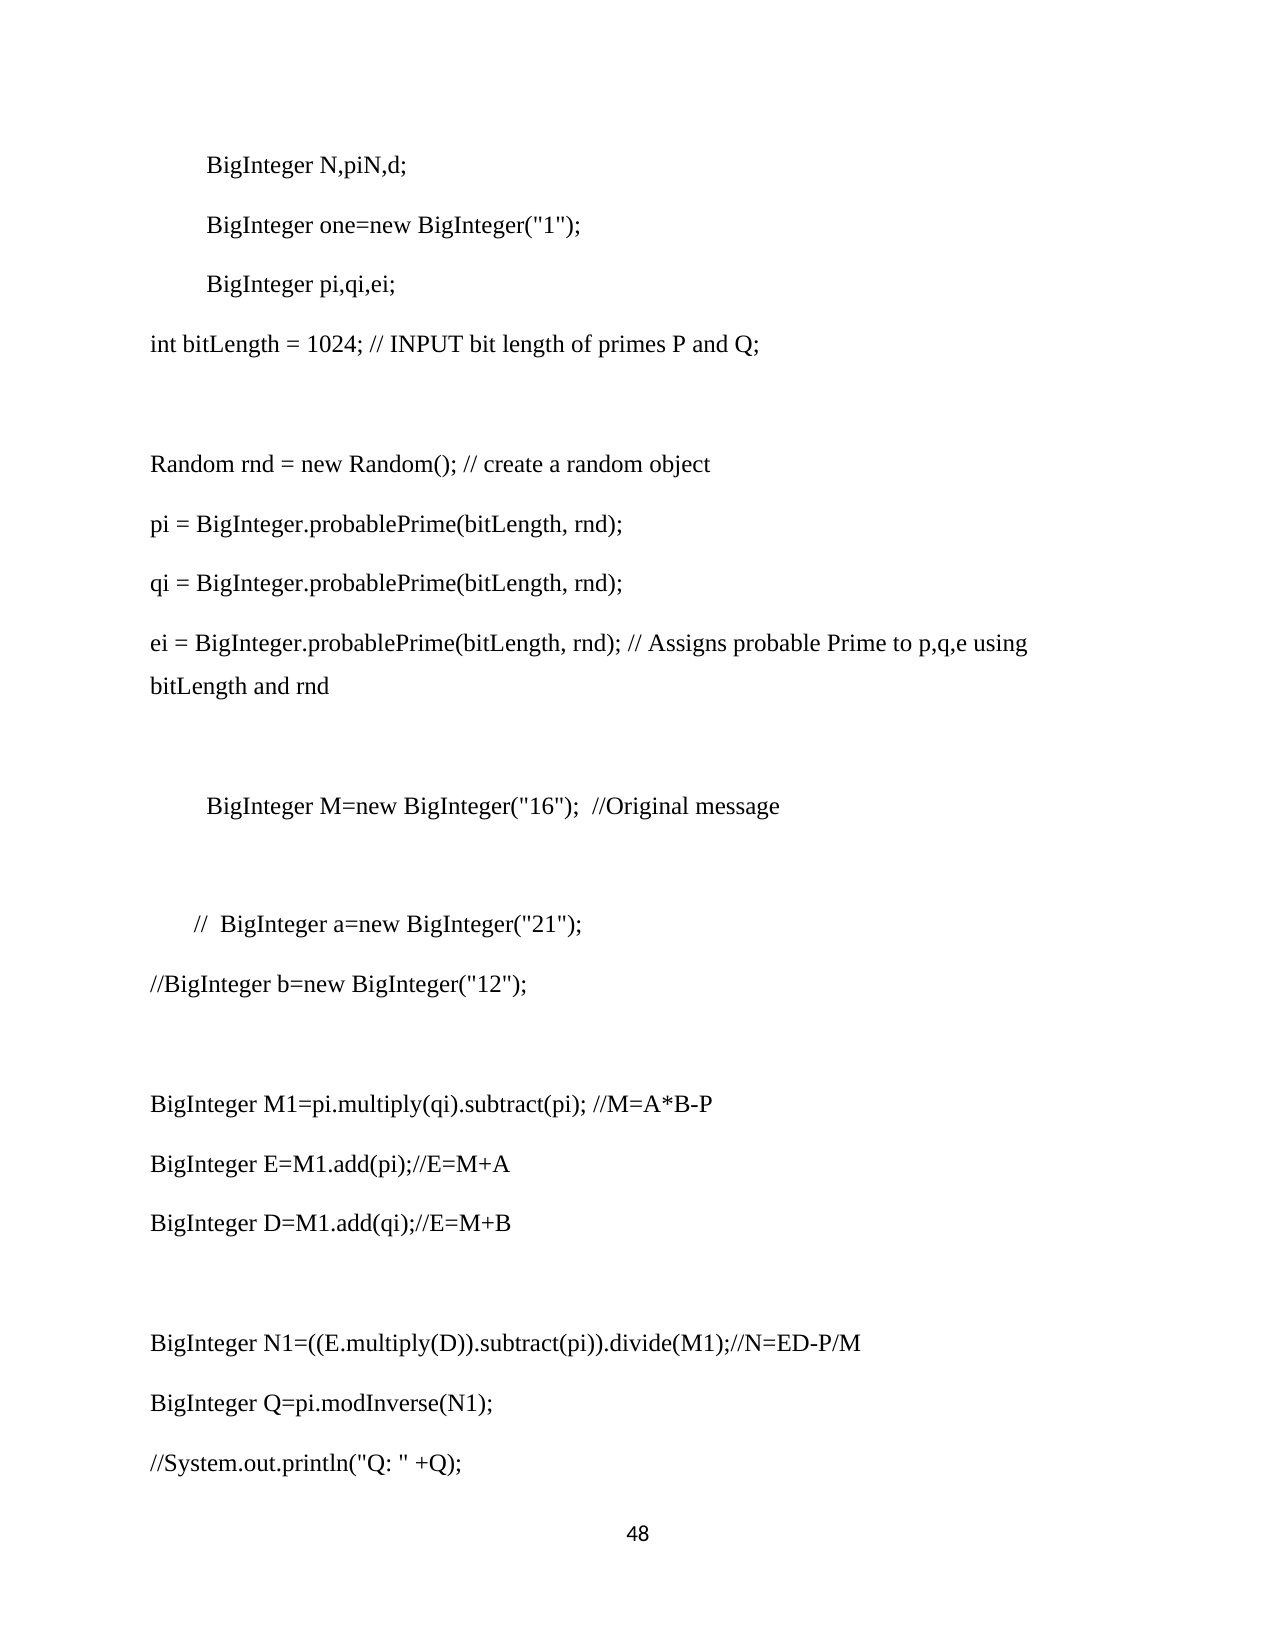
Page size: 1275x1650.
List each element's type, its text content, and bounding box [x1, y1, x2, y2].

text BigInteger N1=((E.multiply(D)).subtract(pi)).divide(M1);//N=ED-P/M [150, 1328, 1125, 1357]
text //BigInteger b=new BigInteger("12"); [150, 969, 1125, 998]
text BigInteger E=M1.add(pi);//E=M+A [150, 1149, 1125, 1177]
text //System.out.println("Q: " +Q); [150, 1448, 1125, 1476]
text pi = BigInteger.probablePrime(bitLength, rnd); [150, 509, 1125, 537]
text BigInteger D=M1.add(qi);//E=M+B [150, 1208, 1125, 1237]
text // BigInteger a=new BigInteger("21"); [150, 909, 1125, 938]
text BigInteger Q=pi.modInverse(N1); [150, 1388, 1125, 1417]
text BigInteger M1=pi.multiply(qi).subtract(pi); //M=A*B-P [150, 1089, 1125, 1118]
text int bitLength = 1024; // INPUT bit length of primes P and Q; [150, 329, 1125, 358]
text Random rnd = new Random(); // create a random object [150, 449, 1125, 478]
text qi = BigInteger.probablePrime(bitLength, rnd); [150, 568, 1125, 597]
text BigInteger one=new BigInteger("1"); [150, 210, 1125, 238]
text BigInteger M=new BigInteger("16"); //Original message [150, 791, 1125, 820]
text BigInteger N,piN,d; [150, 150, 1125, 179]
text ei = BigInteger.probablePrime(bitLength, rnd); // Assigns probable Prime to p,q,e using bitLength and rnd [150, 628, 1125, 700]
text BigInteger pi,qi,ei; [150, 269, 1125, 298]
